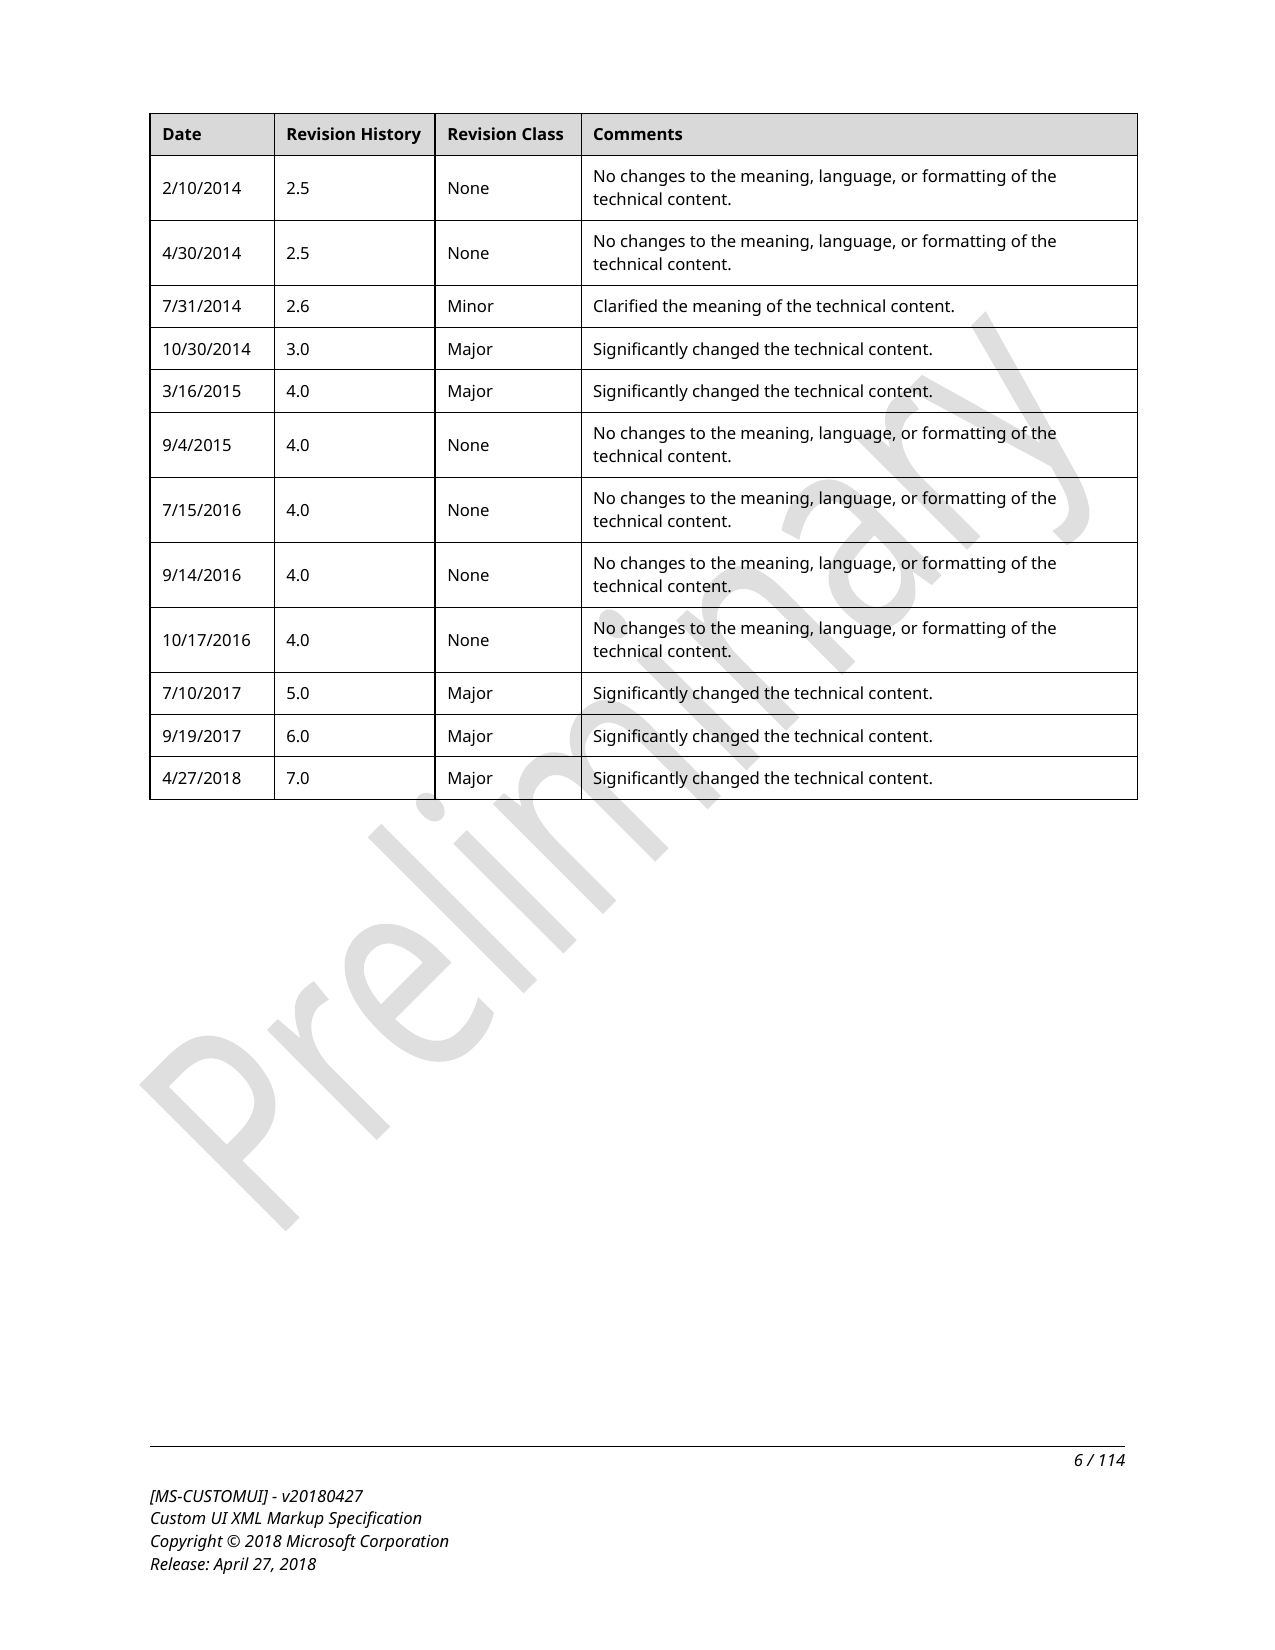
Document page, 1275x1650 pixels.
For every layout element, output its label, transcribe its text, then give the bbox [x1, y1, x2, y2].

table_cell 10/17/2016 [151, 608, 274, 672]
table_cell None [436, 608, 581, 672]
table_cell None [436, 478, 581, 542]
table_cell 4.0 [275, 608, 434, 672]
table_cell No changes to the meaning, language, or formatting of the technical content. [582, 608, 1137, 672]
table_cell 4.0 [275, 543, 434, 607]
table_cell Significantly changed the technical content. [582, 673, 1137, 714]
table_cell 2.6 [275, 286, 434, 327]
table_cell 4.0 [275, 370, 434, 412]
table_cell 7/10/2017 [151, 673, 274, 714]
table_cell 3.0 [275, 328, 434, 369]
table_cell Major [436, 715, 581, 756]
table_cell 7/15/2016 [151, 478, 274, 542]
table_cell 7.0 [275, 757, 434, 798]
table_cell None [436, 221, 581, 285]
table_cell 4/27/2018 [151, 757, 274, 798]
table_cell None [436, 413, 581, 477]
table_cell Significantly changed the technical content. [582, 715, 1137, 756]
table_cell 9/4/2015 [151, 413, 274, 477]
table_cell Significantly changed the technical content. [582, 370, 1137, 412]
table_cell 4.0 [275, 478, 434, 542]
table_cell Major [436, 328, 581, 369]
table_cell Minor [436, 286, 581, 327]
table_cell 4.0 [275, 413, 434, 477]
table_cell 2/10/2014 [151, 156, 274, 220]
table_cell 9/14/2016 [151, 543, 274, 607]
table_cell 10/30/2014 [151, 328, 274, 369]
table_header Date [151, 114, 274, 155]
table_cell Clarified the meaning of the technical content. [582, 286, 1137, 327]
table_cell 4/30/2014 [151, 221, 274, 285]
table_cell Major [436, 673, 581, 714]
table_cell Major [436, 757, 581, 798]
table_cell None [436, 156, 581, 220]
table_cell 2.5 [275, 156, 434, 220]
table_cell Significantly changed the technical content. [582, 757, 1137, 798]
table_header Revision Class [436, 114, 581, 155]
table_cell Significantly changed the technical content. [582, 328, 1137, 369]
table_cell No changes to the meaning, language, or formatting of the technical content. [582, 543, 1137, 607]
table_cell Major [436, 370, 581, 412]
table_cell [582, 156, 1137, 220]
table_cell 6.0 [275, 715, 434, 756]
table_cell None [436, 543, 581, 607]
table_cell 9/19/2017 [151, 715, 274, 756]
table_cell No changes to the meaning, language, or formatting of the technical content. [582, 478, 1137, 542]
table_cell 5.0 [275, 673, 434, 714]
table_header Revision History [275, 114, 434, 155]
table_cell 3/16/2015 [151, 370, 274, 412]
table_header Comments [582, 114, 1137, 155]
table_cell No changes to the meaning, language, or formatting of the technical content. [582, 413, 1137, 477]
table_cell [582, 221, 1137, 285]
table_cell 7/31/2014 [151, 286, 274, 327]
table_cell 2.5 [275, 221, 434, 285]
